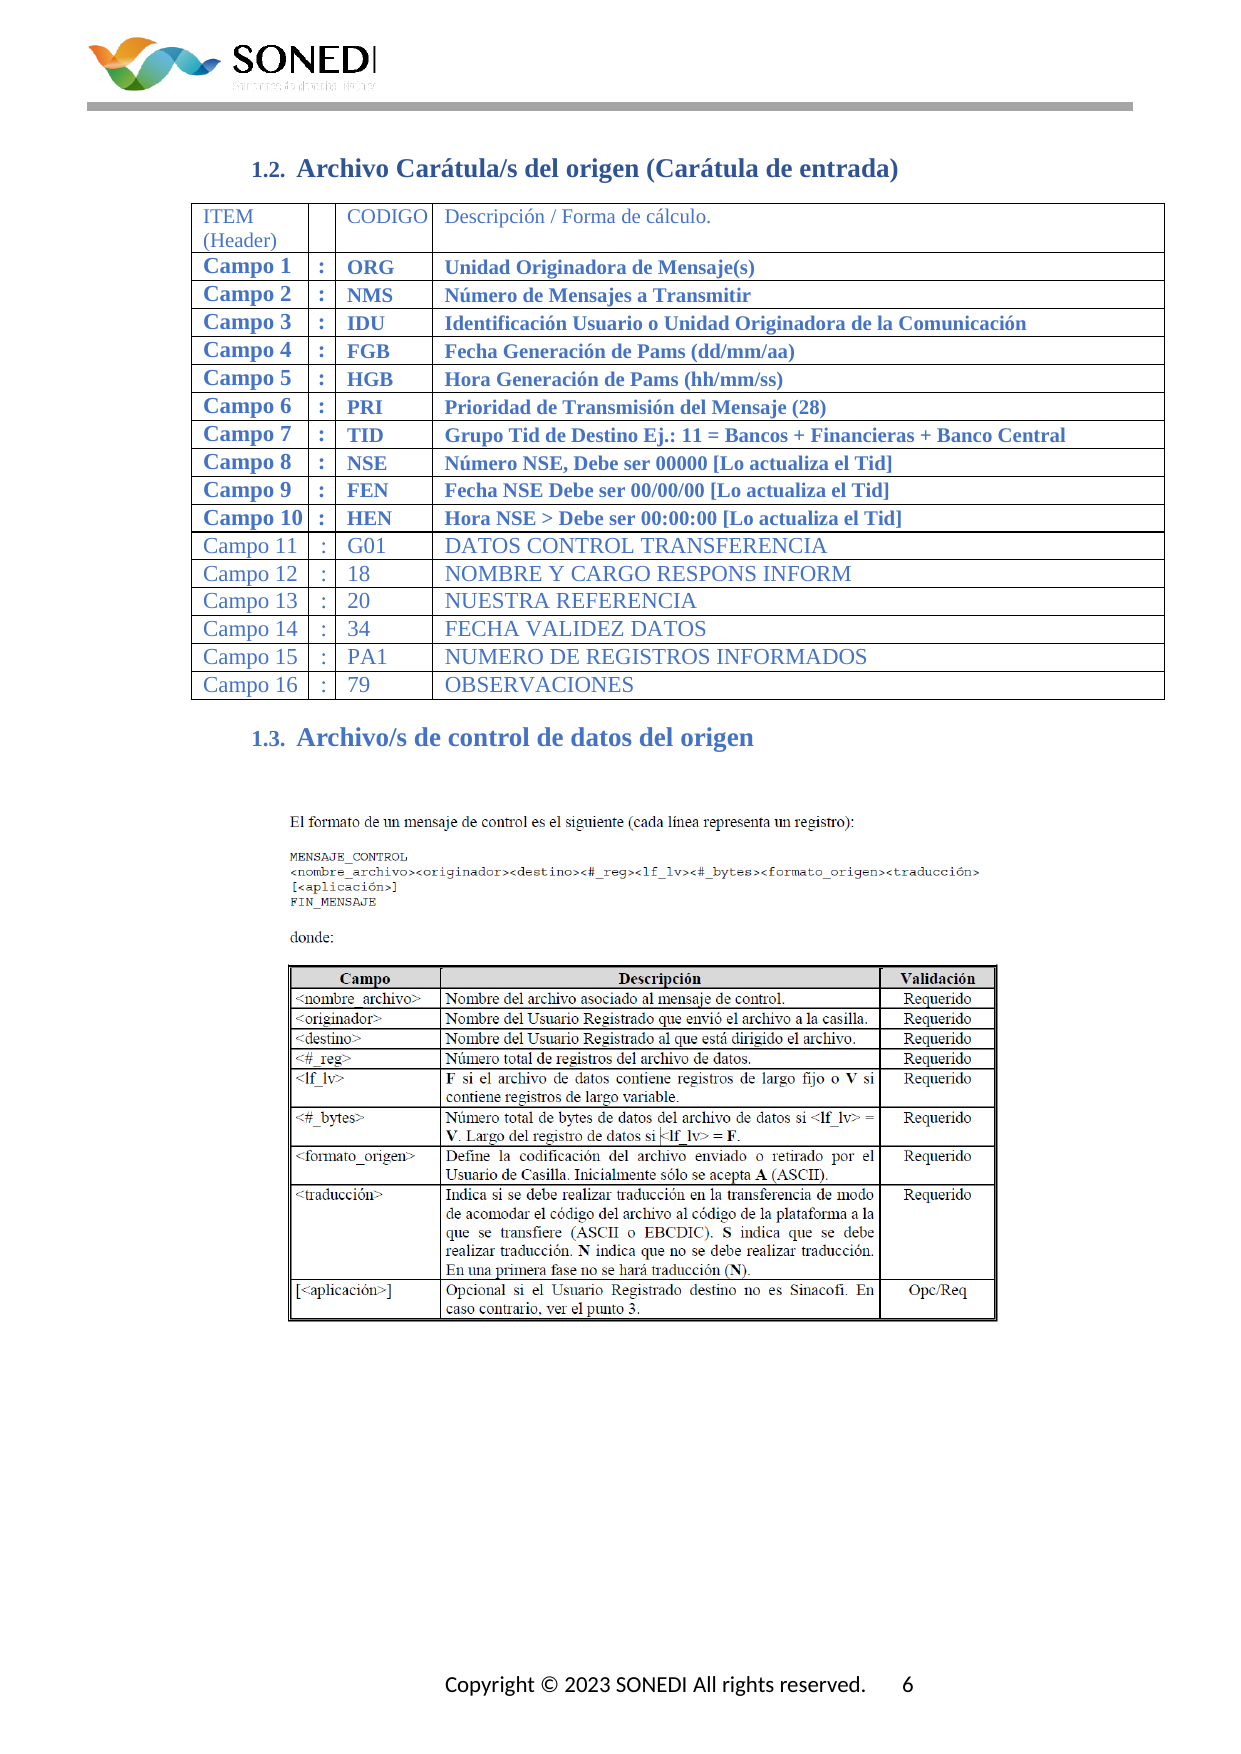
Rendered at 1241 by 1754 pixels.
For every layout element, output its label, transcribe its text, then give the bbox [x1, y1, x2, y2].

table_header CODIGO [336, 204, 432, 252]
table_cell : [309, 393, 335, 420]
table_cell Grupo Tid de Destino Ej.: 11 = Bancos + Financieras + Banco Central [433, 421, 1164, 448]
table_header ITEM (Header) [192, 204, 308, 252]
table_cell DATOS CONTROL TRANSFERENCIA [433, 533, 1164, 559]
table_cell : [309, 365, 335, 392]
table_cell Hora Generación de Pams (hh/mm/ss) [433, 365, 1164, 392]
table_cell Campo 16 [192, 672, 308, 699]
table_cell HGB [336, 365, 432, 392]
table_cell : [309, 533, 335, 559]
table_cell 20 [336, 588, 432, 615]
table_cell Campo 6 [192, 393, 308, 420]
table_cell NSE [336, 449, 432, 476]
table_cell : [309, 253, 335, 280]
table_cell ORG [336, 253, 432, 280]
table_cell Campo 5 [192, 365, 308, 392]
table_cell Campo 8 [192, 449, 308, 476]
table_cell : [309, 421, 335, 448]
table_cell : [309, 505, 335, 531]
subtitle Archivo Carátula/s del origen (Carátula de entrada) [251, 152, 1181, 183]
table_cell : [309, 449, 335, 476]
table_cell Prioridad de Transmisión del Mensaje (28) [433, 393, 1164, 420]
table_cell HEN [336, 505, 432, 531]
table_cell NMS [336, 281, 432, 308]
table_cell PRI [336, 393, 432, 420]
table_cell Número NSE, Debe ser 00000 [Lo actualiza el Tid] [433, 449, 1164, 476]
table_cell G01 [336, 533, 432, 559]
table_cell Campo 11 [192, 533, 308, 559]
table_cell Hora NSE > Debe ser 00:00:00 [Lo actualiza el Tid] [433, 505, 1164, 531]
table_header Descripción / Forma de cálculo. [433, 204, 1164, 252]
table_cell Campo 3 [192, 309, 308, 336]
table_cell : [309, 281, 335, 308]
table_cell Campo 9 [192, 477, 308, 503]
picture [259, 799, 1045, 1349]
subtitle Archivo/s de control de datos del origen [251, 231, 1181, 752]
table_cell Campo 10 [192, 505, 308, 531]
table_cell 79 [336, 672, 432, 699]
table_cell Campo 1 [192, 253, 308, 280]
table_cell : [309, 672, 335, 699]
table_cell Fecha Generación de Pams (dd/mm/aa) [433, 337, 1164, 364]
table_cell : [309, 337, 335, 364]
table_cell : [309, 309, 335, 336]
table_cell Número de Mensajes a Transmitir [433, 281, 1164, 308]
table_cell Campo 12 [192, 560, 308, 587]
table_cell NUMERO DE REGISTROS INFORMADOS [433, 644, 1164, 671]
table_cell 34 [336, 616, 432, 643]
table_cell FECHA VALIDEZ DATOS [433, 616, 1164, 643]
table_cell NUESTRA REFERENCIA [433, 588, 1164, 615]
table_cell : [309, 644, 335, 671]
table_cell Unidad Originadora de Mensaje(s) [433, 253, 1164, 280]
table_cell PA1 [336, 644, 432, 671]
table_cell Campo 4 [192, 337, 308, 364]
table_cell IDU [336, 309, 432, 336]
picture [87, 37, 376, 91]
table_header [309, 204, 335, 252]
table_cell Campo 13 [192, 588, 308, 615]
table_cell FEN [336, 477, 432, 503]
table_cell : [309, 588, 335, 615]
table_cell NOMBRE Y CARGO RESPONS INFORM [433, 560, 1164, 587]
table_cell Campo 7 [192, 421, 308, 448]
table_cell Identificación Usuario o Unidad Originadora de la Comunicación [433, 309, 1164, 336]
table_cell : [309, 616, 335, 643]
table_cell Campo 15 [192, 644, 308, 671]
table_cell Fecha NSE Debe ser 00/00/00 [Lo actualiza el Tid] [433, 477, 1164, 503]
table_cell TID [336, 421, 432, 448]
table_cell : [309, 477, 335, 503]
table_cell Campo 14 [192, 616, 308, 643]
table_cell : [309, 560, 335, 587]
table_cell Campo 2 [192, 281, 308, 308]
table_cell 18 [336, 560, 432, 587]
table_cell FGB [336, 337, 432, 364]
table_cell OBSERVACIONES [433, 672, 1164, 699]
